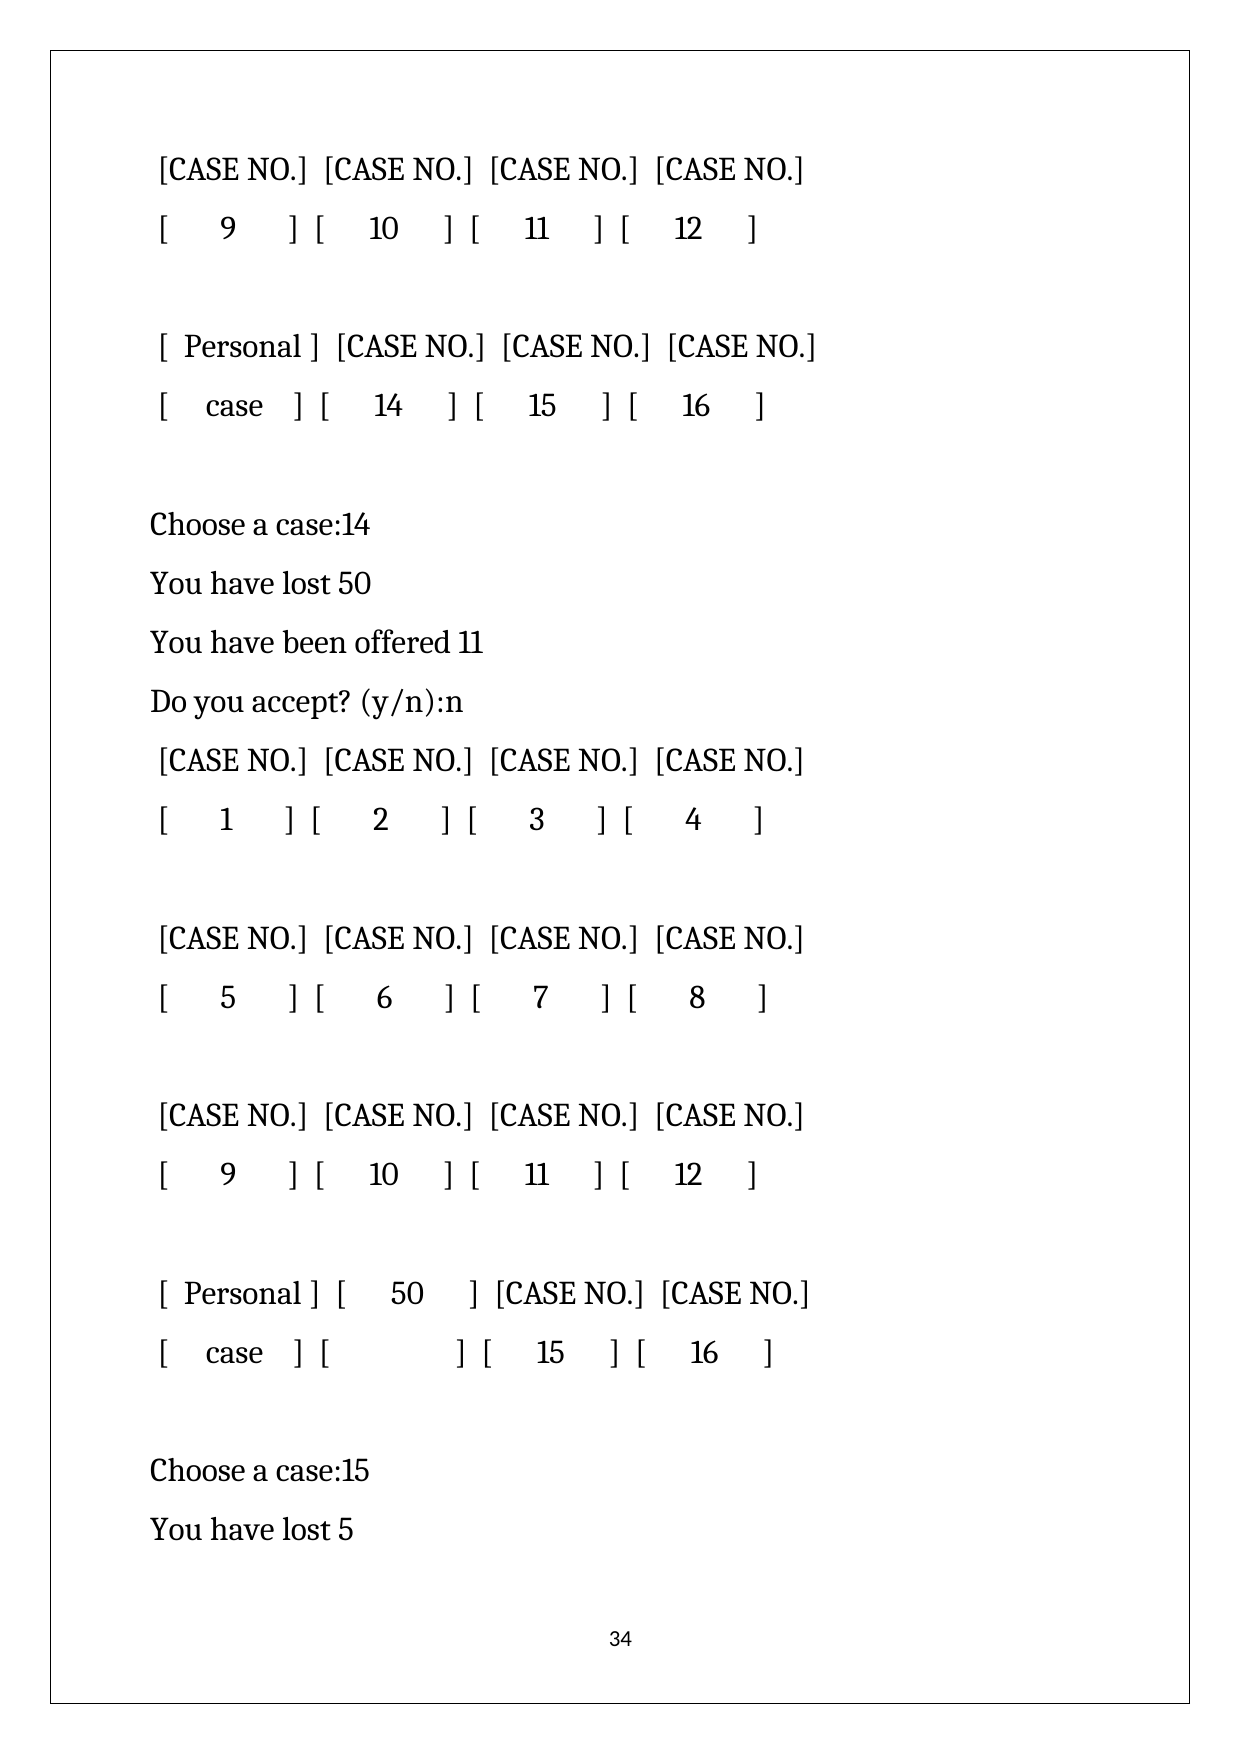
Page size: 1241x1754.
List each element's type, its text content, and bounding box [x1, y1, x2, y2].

text [ 5 ] [ 6 ] [ 7 ] [ 8 ] [150, 978, 1090, 1017]
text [150, 150, 1090, 188]
text Choose a case:15 [150, 1452, 1090, 1490]
text [ case ] [ 14 ] [ 15 ] [ 16 ] [150, 387, 1090, 425]
text You have lost 50 [150, 564, 1090, 602]
text [CASE NO.] [CASE NO.] [CASE NO.] [CASE NO.] [150, 1097, 1090, 1135]
text [ Personal ] [ 50 ] [CASE NO.] [CASE NO.] [150, 1274, 1090, 1312]
text [ Personal ] [CASE NO.] [CASE NO.] [CASE NO.] [150, 327, 1090, 366]
text Do you accept? (y/n):n [150, 682, 1090, 721]
text [ case ] [ ] [ 15 ] [ 16 ] [150, 1333, 1090, 1372]
text [ 9 ] [ 10 ] [ 11 ] [ 12 ] [150, 209, 1090, 247]
text [ 9 ] [ 10 ] [ 11 ] [ 12 ] [150, 1156, 1090, 1194]
text You have been offered 11 [150, 623, 1090, 662]
text [CASE NO.] [CASE NO.] [CASE NO.] [CASE NO.] [150, 919, 1090, 957]
text You have lost 5 [150, 1511, 1090, 1549]
text Choose a case:14 [150, 505, 1090, 543]
text [ 1 ] [ 2 ] [ 3 ] [ 4 ] [150, 801, 1090, 839]
text [CASE NO.] [CASE NO.] [CASE NO.] [CASE NO.] [150, 742, 1090, 780]
